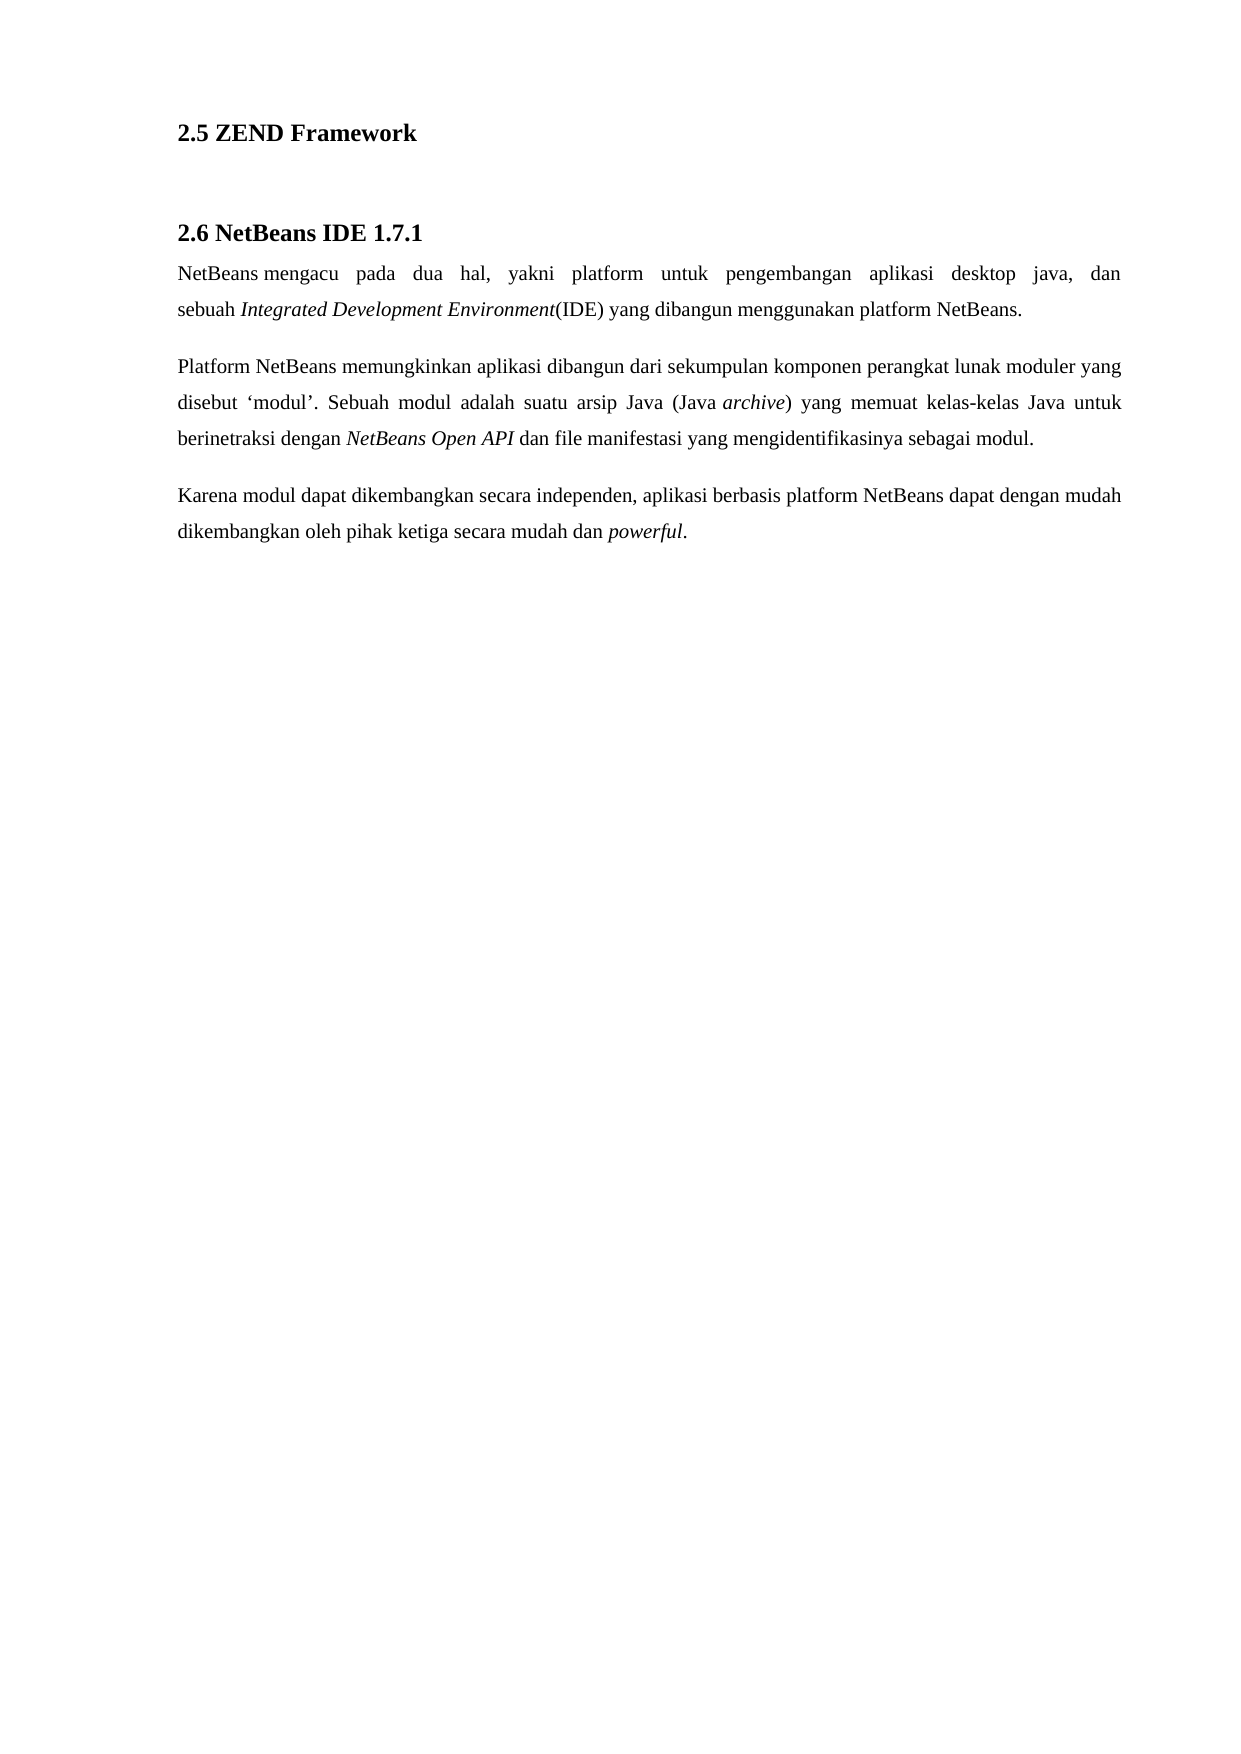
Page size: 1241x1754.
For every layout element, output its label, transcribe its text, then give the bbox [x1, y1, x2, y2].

text Platform NetBeans memungkinkan aplikasi dibangun dari sekumpulan komponen perangkat lunak moduler yang disebut ‘modul’. Sebuah modul adalah suatu arsip Java (Java archive) yang memuat kelas-kelas Java untuk berinetraksi dengan NetBeans Open API dan file manifestasi yang mengidentifikasinya sebagai modul. [177, 354, 1122, 450]
subtitle ZEND Framework [177, 118, 1122, 147]
subtitle NetBeans IDE 1.7.1 [177, 218, 1122, 247]
text Karena modul dapat dikembangkan secara independen, aplikasi berbasis platform NetBeans dapat dengan mudah dikembangkan oleh pihak ketiga secara mudah dan powerful. [177, 483, 1122, 543]
text NetBeans mengacu pada dua hal, yakni platform untuk pengembangan aplikasi desktop java, dan sebuah Integrated Development Environment(IDE) yang dibangun menggunakan platform NetBeans. [177, 261, 1122, 321]
